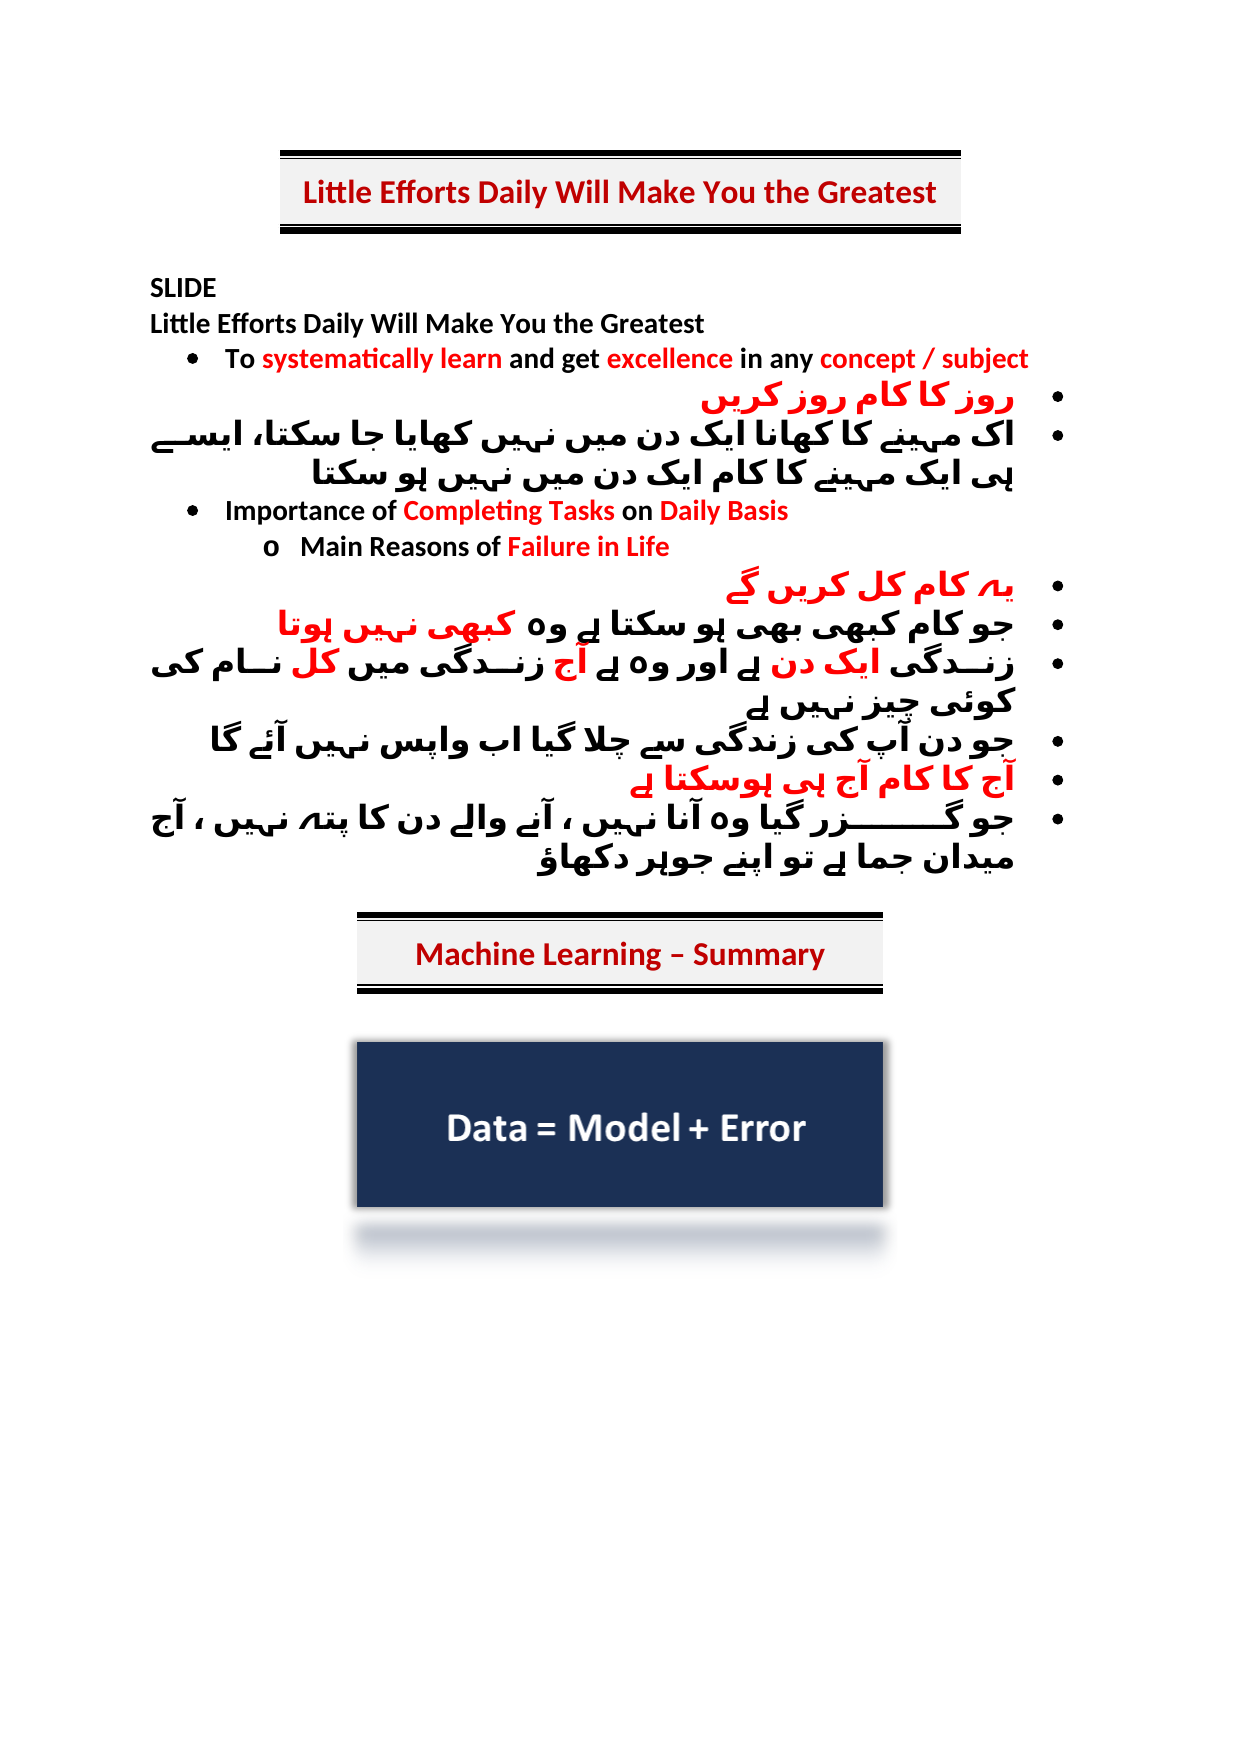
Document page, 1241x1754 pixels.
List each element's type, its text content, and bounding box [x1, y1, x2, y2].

list جو کام کبھی بھی ہو سکتا ہے وہ کبھی نہیں ہوتا [150, 604, 1053, 643]
table_header Little Efforts Daily Will Make You the Greatest [280, 159, 961, 224]
list جو دن آپ کی زندگی سے چلا گیا اب واپس نہیں آئے گا [150, 721, 1053, 759]
list آج کا کام آج ہی ہوسکتا ہے [150, 759, 1053, 798]
table_header Machine Learning – Summary [357, 921, 883, 984]
picture [342, 1029, 898, 1280]
list Importance of Completing Tasks on Daily Basis [187, 492, 1090, 528]
list یہ کام کل کریں گے [150, 565, 1053, 604]
list جو گزر گیا وہ آنا نہیں ، آنے والے دن کا پتہ نہیں ، آج میدان جما ہے تو اپنے جوہر دکھاؤ [150, 798, 1053, 876]
list روز کا کام روز کریں [150, 376, 1053, 415]
list Main Reasons of Failure in Life [262, 528, 1090, 565]
list زندگی ایک دن ہے اور وہ ہے آج زندگی میں کل نام کی کوئی چیز نہیں ہے [150, 643, 1053, 721]
text Little Efforts Daily Will Make You the Greatest [150, 305, 1090, 340]
text SLIDE [150, 269, 1090, 305]
list To systematically learn and get excellence in any concept / subject [187, 340, 1090, 376]
list اک مہینے کا کھانا ایک دن میں نہیں کھایا جا سکتا، ایسے ہی ایک مہینے کا کام ایک دن میں نہیں ہو سکتا [150, 415, 1053, 492]
